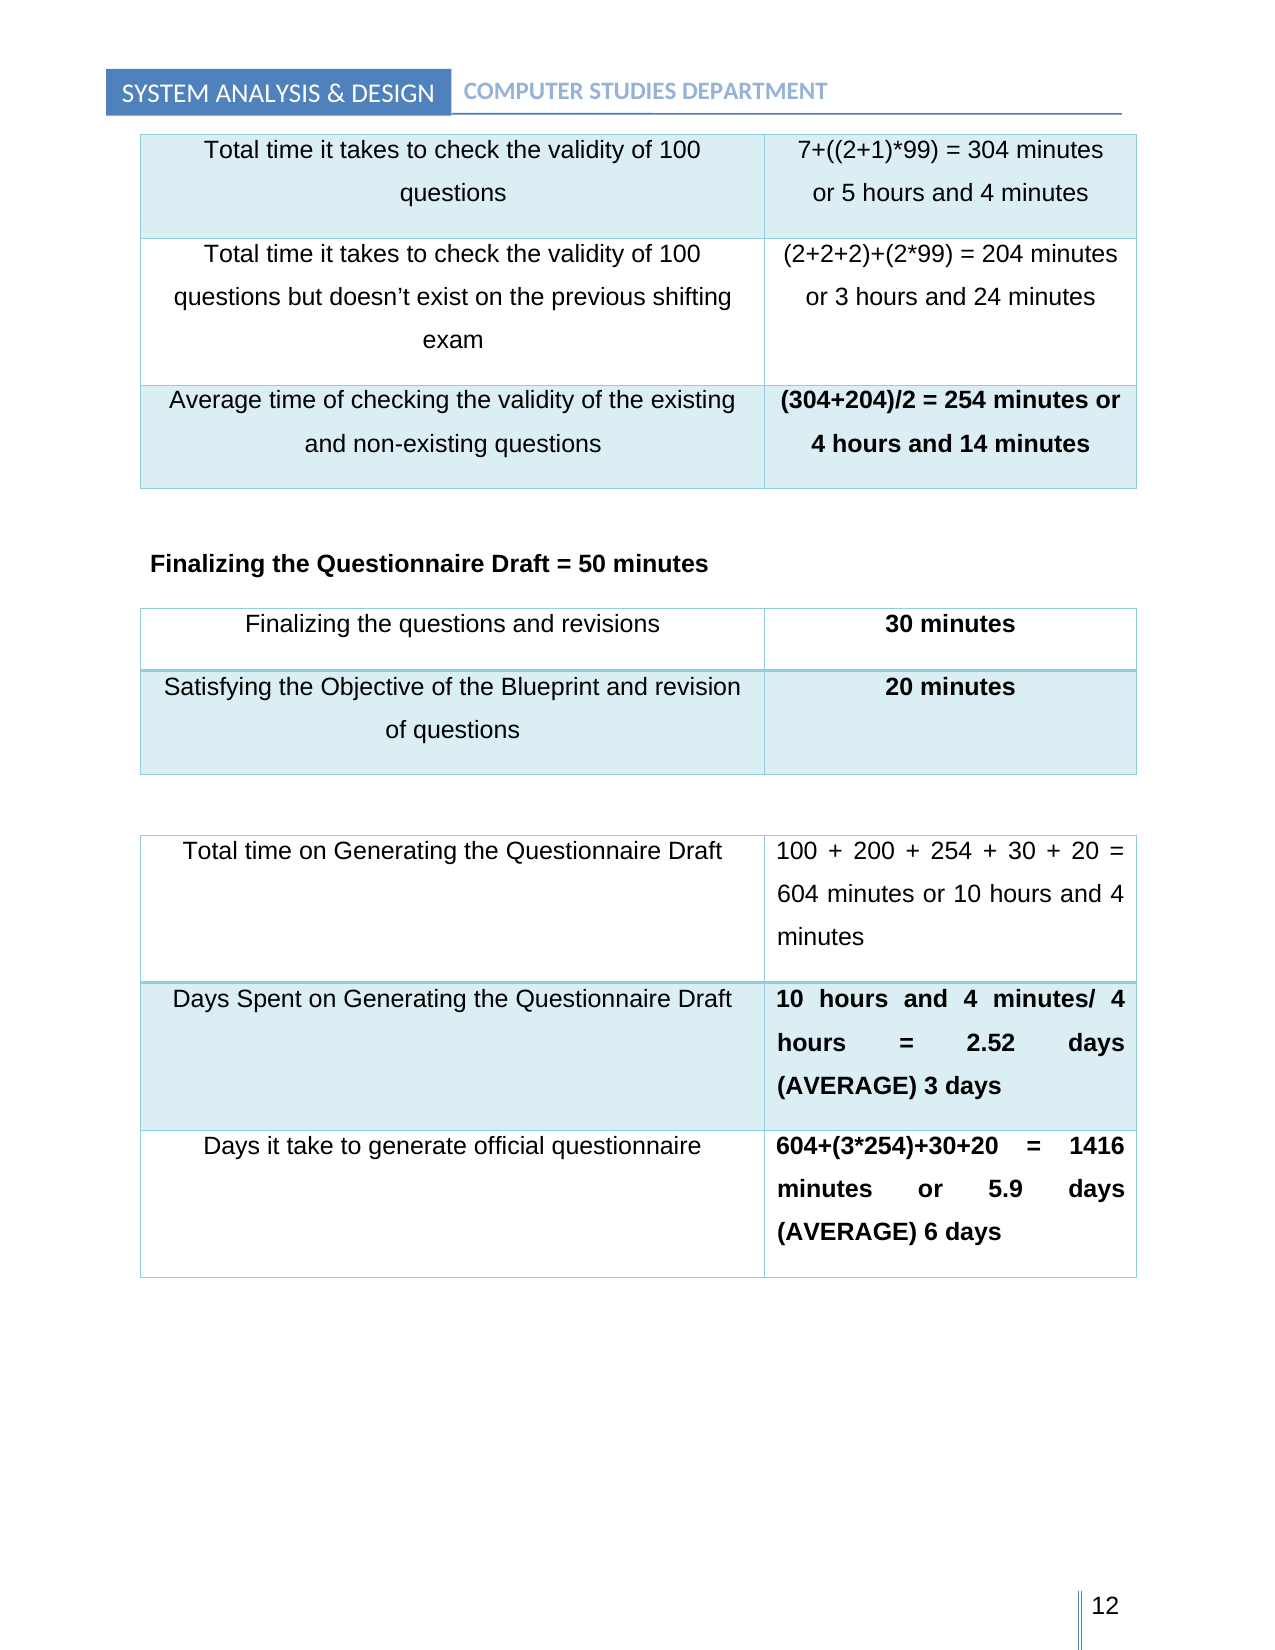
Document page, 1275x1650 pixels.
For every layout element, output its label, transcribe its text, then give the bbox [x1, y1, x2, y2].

table_header 100 + 200 + 254 + 30 + 20 = 604 minutes or 10 hours and 4 minutes [765, 836, 1136, 981]
text Finalizing the Questionnaire Draft = 50 minutes [150, 548, 1125, 577]
table_cell 10 hours and 4 minutes/ 4 hours = 2.52 days (AVERAGE) 3 days [765, 984, 1136, 1130]
table_cell Days Spent on Generating the Questionnaire Draft [141, 984, 764, 1130]
table_cell 20 minutes [765, 672, 1136, 774]
table_cell Average time of checking the validity of the existing and non-existing questions [141, 386, 764, 488]
table_header Total time on Generating the Questionnaire Draft [141, 836, 764, 981]
table_header Finalizing the questions and revisions [141, 609, 764, 668]
table_header 30 minutes [765, 609, 1136, 668]
table_cell Days it take to generate official questionnaire [141, 1131, 764, 1277]
table_cell 604+(3*254)+30+20 = 1416 minutes or 5.9 days (AVERAGE) 6 days [765, 1131, 1136, 1277]
table_cell Satisfying the Objective of the Blueprint and revision of questions [141, 672, 764, 774]
table_cell (2+2+2)+(2*99) = 204 minutes or 3 hours and 24 minutes [765, 239, 1136, 384]
table_cell Total time it takes to check the validity of 100 questions [141, 135, 764, 238]
table_cell 7+((2+1)*99) = 304 minutes or 5 hours and 4 minutes [765, 135, 1136, 238]
table_cell Total time it takes to check the validity of 100 questions but doesn’t exist on the previous shifting exam [141, 239, 764, 384]
table_cell (304+204)/2 = 254 minutes or 4 hours and 14 minutes [765, 386, 1136, 488]
